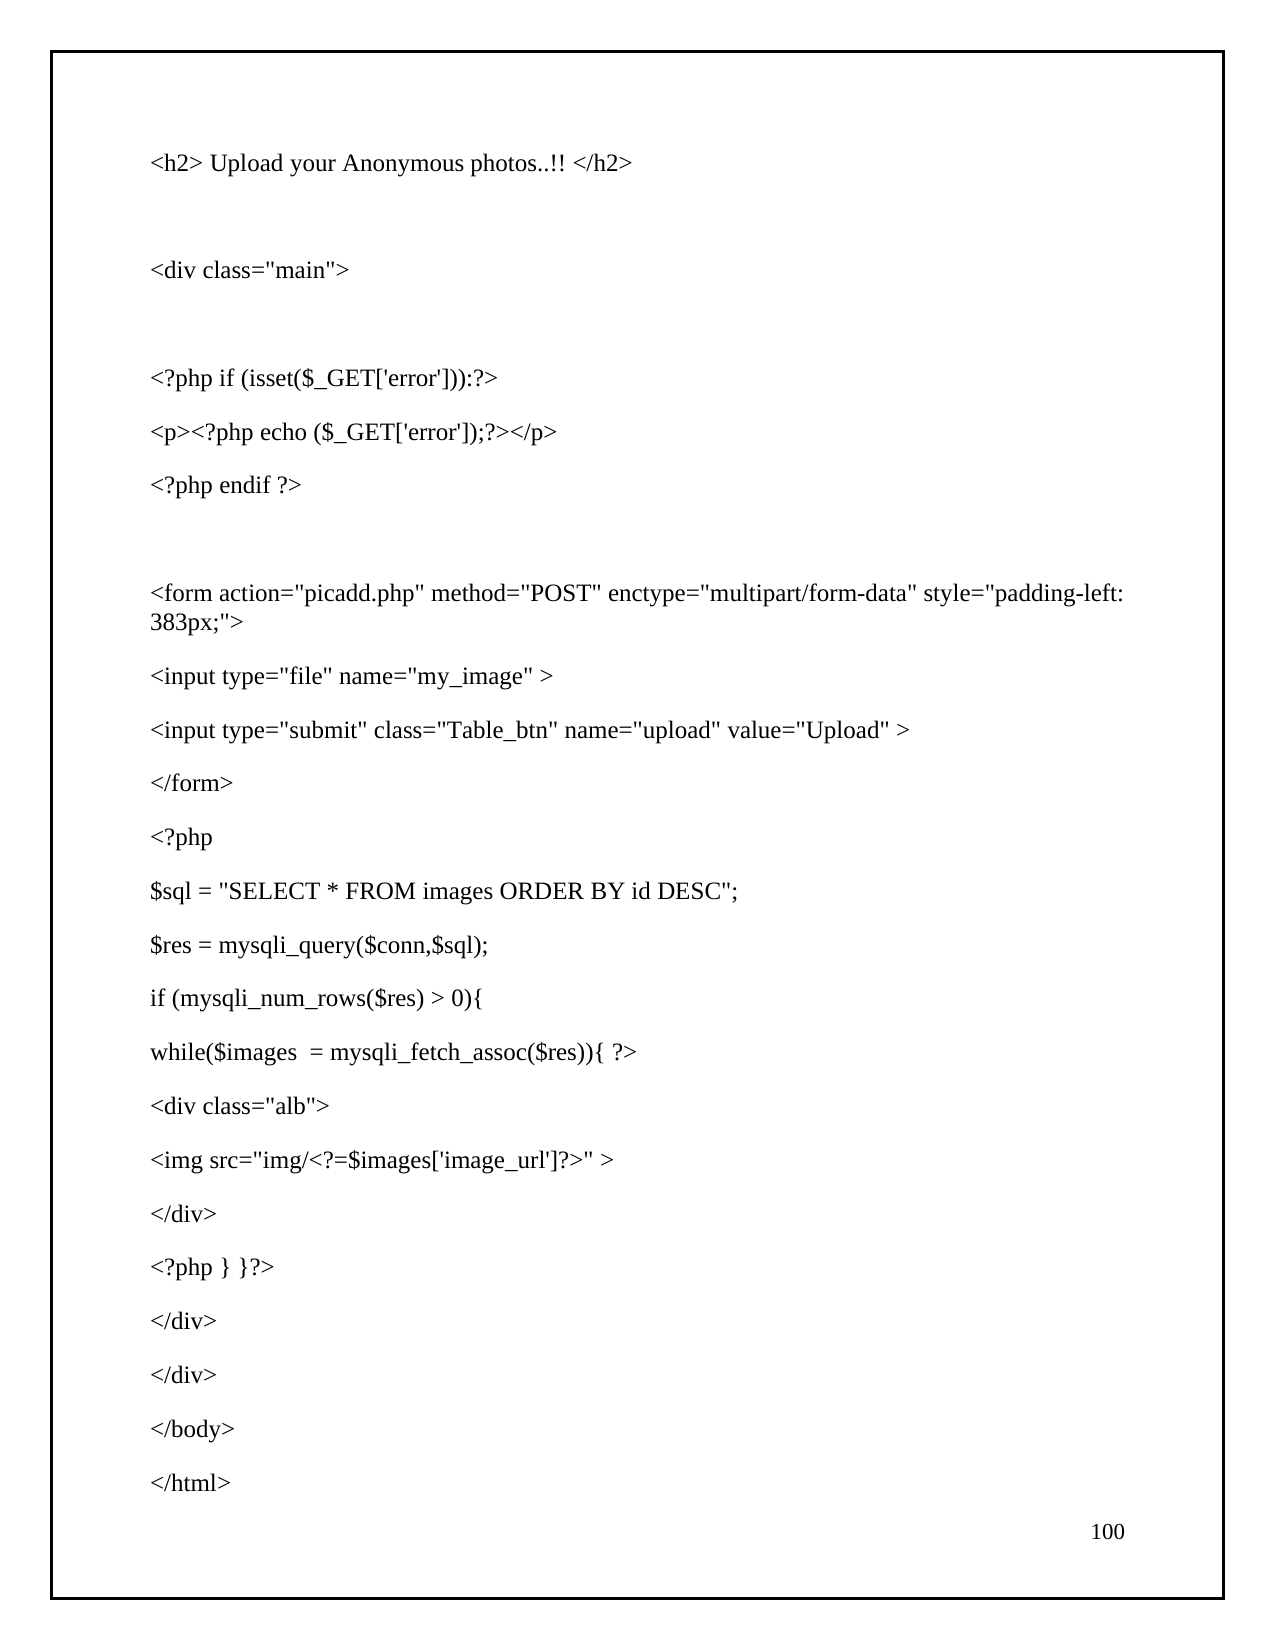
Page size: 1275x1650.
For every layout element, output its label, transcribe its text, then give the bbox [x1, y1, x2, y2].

text <div class="main"> [150, 255, 1183, 284]
text </html> [150, 1468, 1183, 1497]
text while($images = mysqli_fetch_assoc($res)){ ?> [150, 1037, 1183, 1066]
text </div> [150, 1360, 1183, 1389]
text <h2> Upload your Anonymous photos..!! </h2> [150, 148, 1183, 177]
text <form action="picadd.php" method="POST" enctype="multipart/form-data" style="padding-left: 383px;"> [150, 578, 1126, 636]
text <?php if (isset($_GET['error'])):?> [150, 363, 1183, 392]
text <div class="alb"> [150, 1091, 1183, 1119]
text </form> [150, 768, 1183, 797]
text </div> [150, 1306, 1183, 1335]
text <?php endif ?> [150, 471, 1183, 499]
text </body> [150, 1414, 1183, 1443]
text <?php } }?> [150, 1252, 1183, 1281]
text $res = mysqli_query($conn,$sql); if (mysqli_num_rows($res) > 0){ [150, 930, 499, 1012]
text <p><?php echo ($_GET['error']);?></p> [150, 417, 1183, 446]
text $sql = "SELECT * FROM images ORDER BY id DESC"; [150, 876, 1183, 905]
text <img src="img/<?=$images['image_url']?>" > [150, 1145, 1183, 1173]
text <input type="submit" class="Table_btn" name="upload" value="Upload" > [150, 715, 1183, 743]
text <?php [150, 822, 1183, 851]
text <input type="file" name="my_image" > [150, 661, 1183, 689]
text </div> [150, 1199, 1183, 1227]
